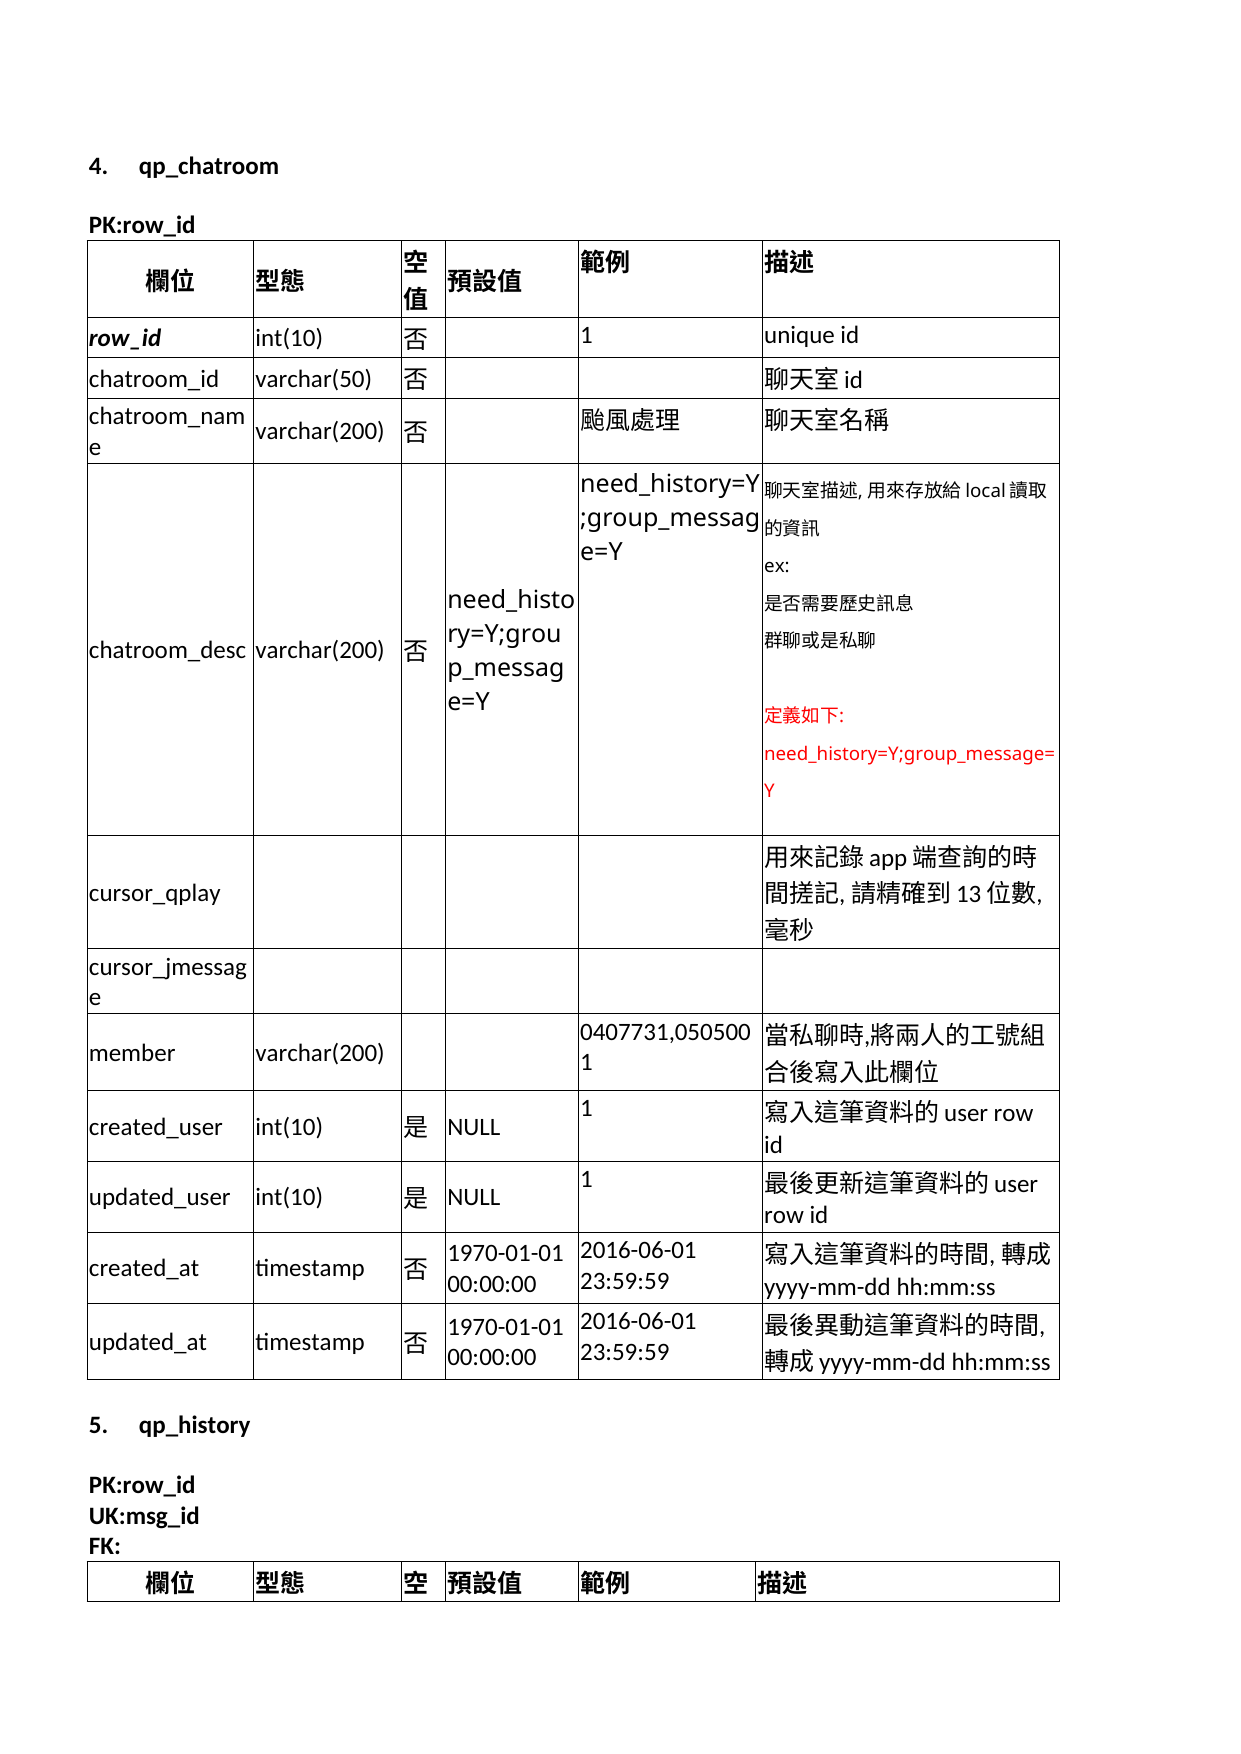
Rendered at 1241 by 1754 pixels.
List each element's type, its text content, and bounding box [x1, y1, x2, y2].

table_cell 最後更新這筆資料的user row id [763, 1162, 1059, 1232]
table_cell 否 [402, 399, 445, 463]
table_cell varchar(200) [254, 464, 401, 835]
table_header 預設值 [446, 1562, 578, 1601]
table_cell 1 [579, 1091, 762, 1161]
table_cell 當私聊時,將兩人的工號組合後寫入此欄位 [763, 1014, 1059, 1090]
text UK:msg_id [89, 1500, 1053, 1530]
table_header 空值 [402, 241, 445, 317]
table_cell need_history=Y;group_message=Y [446, 464, 578, 835]
table_header 型態 [254, 241, 401, 317]
table_cell varchar(200) [254, 1014, 401, 1090]
table_cell 否 [402, 464, 445, 835]
table_cell [254, 949, 401, 1013]
table_cell [763, 949, 1059, 1013]
table_cell 寫入這筆資料的user row id [763, 1091, 1059, 1161]
table_cell 否 [402, 358, 445, 398]
table_cell created_user [88, 1091, 253, 1161]
table_cell 1970-01-01 00:00:00 [446, 1233, 578, 1303]
table_cell created_at [88, 1233, 253, 1303]
table_header 範例 [579, 241, 762, 317]
table_cell timestamp [254, 1304, 401, 1379]
table_cell chatroom_desc [88, 464, 253, 835]
subtitle qp_chatroom [89, 150, 1053, 181]
table_cell 聊天室id [763, 358, 1059, 398]
text FK: [89, 1530, 1053, 1561]
table_cell need_history=Y;group_message=Y [579, 464, 762, 835]
table_cell [579, 949, 762, 1013]
table_header 預設值 [446, 241, 578, 317]
table_cell [446, 1014, 578, 1090]
table_cell int(10) [254, 318, 401, 357]
table_cell 聊天室名稱 [763, 399, 1059, 463]
table_cell cursor_qplay [88, 836, 253, 948]
table_cell row_id [88, 318, 253, 357]
table_cell 否 [402, 318, 445, 357]
table_cell [446, 399, 578, 463]
table_cell chatroom_id [88, 358, 253, 398]
table_cell int(10) [254, 1162, 401, 1232]
table_cell [402, 949, 445, 1013]
table_cell updated_at [88, 1304, 253, 1379]
table_cell 是 [402, 1091, 445, 1161]
table_cell 是 [402, 1162, 445, 1232]
table_cell [446, 836, 578, 948]
table_header 空值 [402, 1562, 445, 1601]
text PK:row_id [89, 1469, 1053, 1500]
table_cell 1 [579, 318, 762, 357]
table_cell int(10) [254, 1091, 401, 1161]
table_cell timestamp [254, 1233, 401, 1303]
table_cell [402, 1014, 445, 1090]
table_cell 否 [402, 1304, 445, 1379]
table_cell 1 [579, 1162, 762, 1232]
table_cell member [88, 1014, 253, 1090]
table_cell varchar(50) [254, 358, 401, 398]
table_cell [254, 836, 401, 948]
table_header 範例 [579, 1562, 755, 1601]
table_cell unique id [763, 318, 1059, 357]
table_cell [446, 318, 578, 357]
table_cell NULL [446, 1162, 578, 1232]
subtitle qp_history [89, 1409, 1053, 1440]
table_cell cursor_jmessage [88, 949, 253, 1013]
table_cell 聊天室描述, 用來存放給local讀取的資訊 ex: 是否需要歷史訊息 群聊或是私聊 定義如下: need_history=Y;group_message=Y [763, 464, 1059, 835]
table_cell 0407731,0505001 [579, 1014, 762, 1090]
table_header 欄位 [88, 1562, 253, 1601]
table_cell NULL [446, 1091, 578, 1161]
table_cell 2016-06-01 23:59:59 [579, 1233, 762, 1303]
table_cell 2016-06-01 23:59:59 [579, 1304, 762, 1379]
table_cell 1970-01-01 00:00:00 [446, 1304, 578, 1379]
table_cell 最後異動這筆資料的時間, 轉成yyyy-mm-dd hh:mm:ss [763, 1304, 1059, 1379]
table_cell [402, 836, 445, 948]
table_header 型態 [254, 1562, 401, 1601]
table_header 描述 [763, 241, 1059, 317]
table_header 欄位 [88, 241, 253, 317]
table_cell [579, 836, 762, 948]
table_cell varchar(200) [254, 399, 401, 463]
table_cell [446, 949, 578, 1013]
table_cell 寫入這筆資料的時間, 轉成yyyy-mm-dd hh:mm:ss [763, 1233, 1059, 1303]
table_cell chatroom_name [88, 399, 253, 463]
table_cell updated_user [88, 1162, 253, 1232]
table_cell 用來記錄app端查詢的時間搓記, 請精確到13位數, 毫秒 [763, 836, 1059, 948]
text PK:row_id [89, 210, 1053, 240]
table_cell [446, 358, 578, 398]
table_cell 否 [402, 1233, 445, 1303]
table_cell 颱風處理 [579, 399, 762, 463]
table_cell [579, 358, 762, 398]
table_header 描述 [756, 1562, 1059, 1601]
